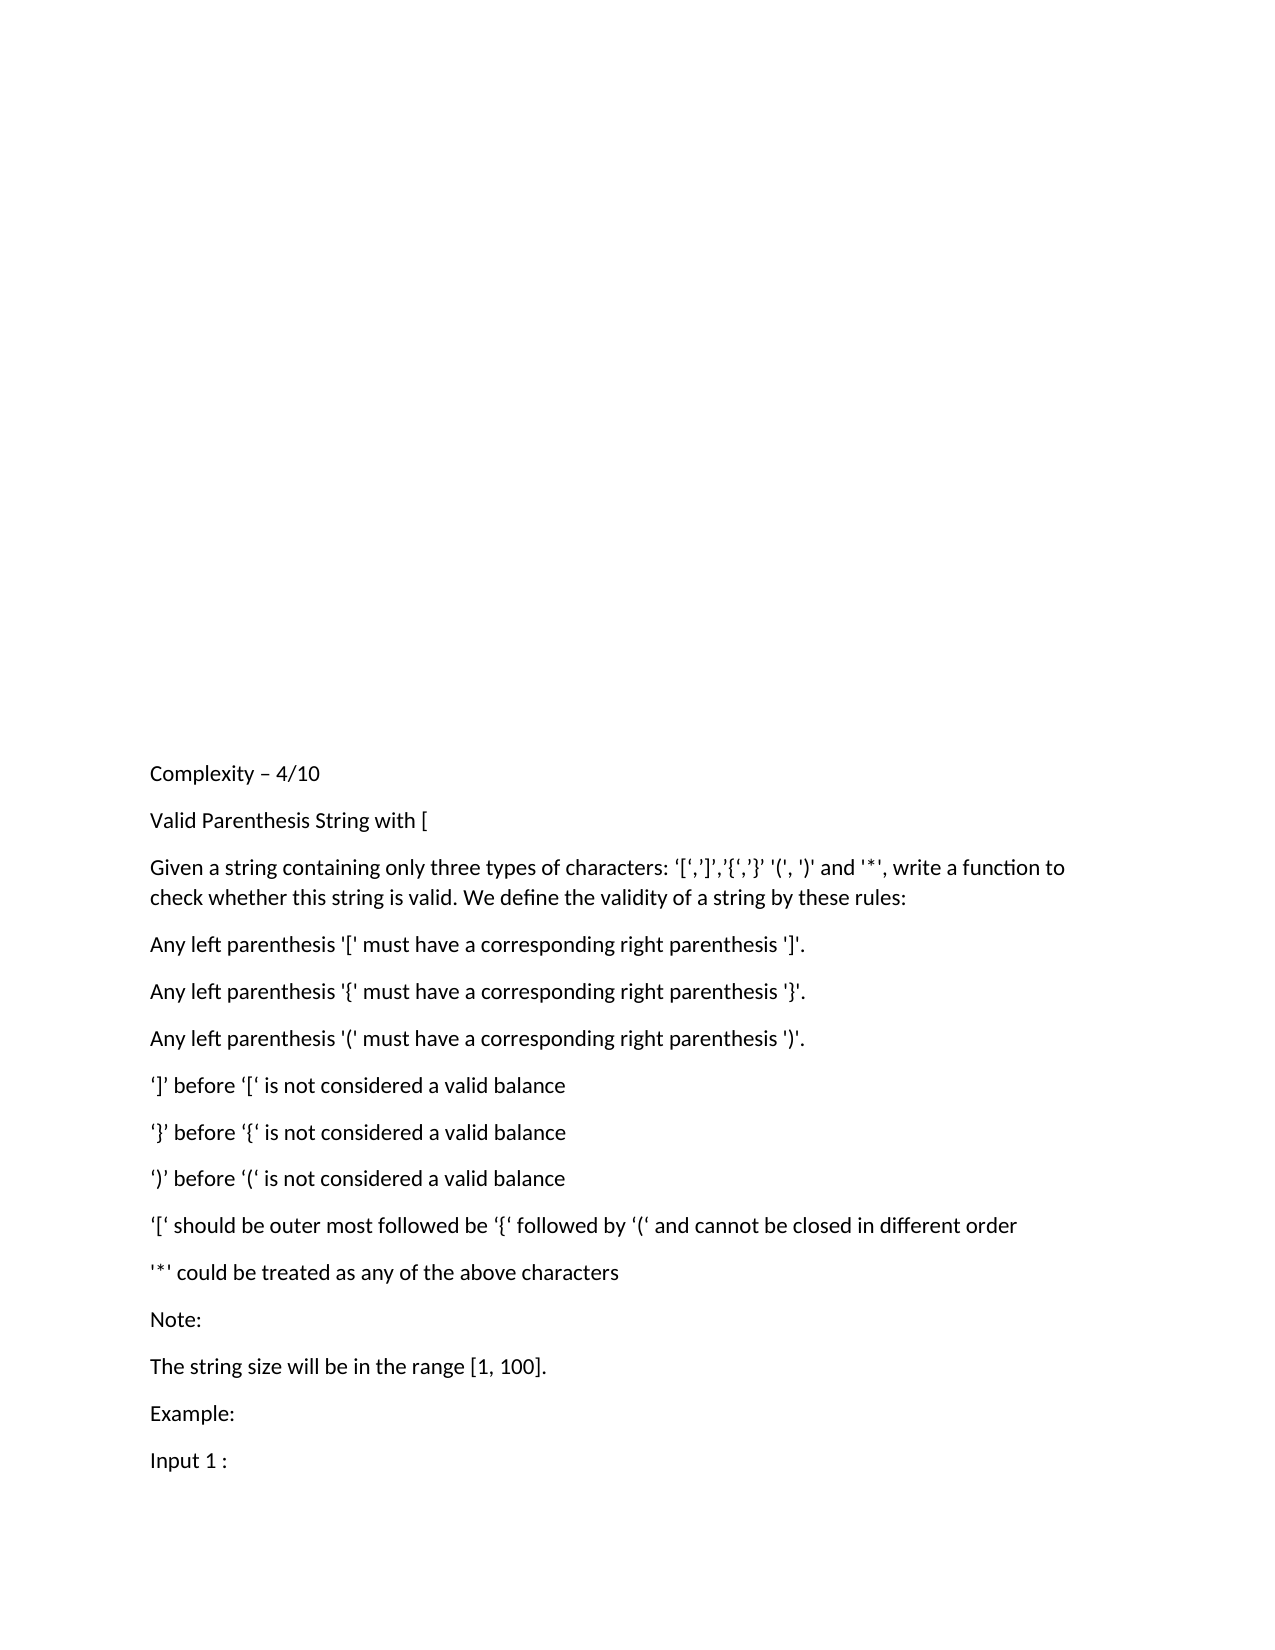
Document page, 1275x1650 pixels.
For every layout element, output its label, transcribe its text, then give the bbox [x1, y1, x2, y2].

text ‘}’ before ‘{‘ is not considered a valid balance [150, 1118, 1125, 1146]
text ‘[‘ should be outer most followed be ‘{‘ followed by ‘(‘ and cannot be closed in different order [150, 1211, 1125, 1239]
text Input 1 : [150, 1446, 1125, 1474]
text Any left parenthesis '(' must have a corresponding right parenthesis ')'. [150, 1024, 1125, 1052]
text Valid Parenthesis String with [ [150, 806, 1125, 834]
text Given a string containing only three types of characters: ‘[‘,’]’,’{‘,’}’ '(', ')' and '*', write a function to check whether this string is valid. We define the validity of a string by these rules: [150, 853, 1125, 911]
text ‘)’ before ‘(‘ is not considered a valid balance [150, 1164, 1125, 1193]
text Note: [150, 1305, 1125, 1333]
text Complexity – 4/10 [150, 759, 1125, 787]
text Any left parenthesis '[' must have a corresponding right parenthesis ']'. [150, 930, 1125, 958]
text '*' could be treated as any of the above characters [150, 1258, 1125, 1286]
text ‘]’ before ‘[‘ is not considered a valid balance [150, 1071, 1125, 1099]
text Example: [150, 1399, 1125, 1427]
text Any left parenthesis '{' must have a corresponding right parenthesis '}'. [150, 977, 1125, 1005]
text The string size will be in the range [1, 100]. [150, 1352, 1125, 1380]
